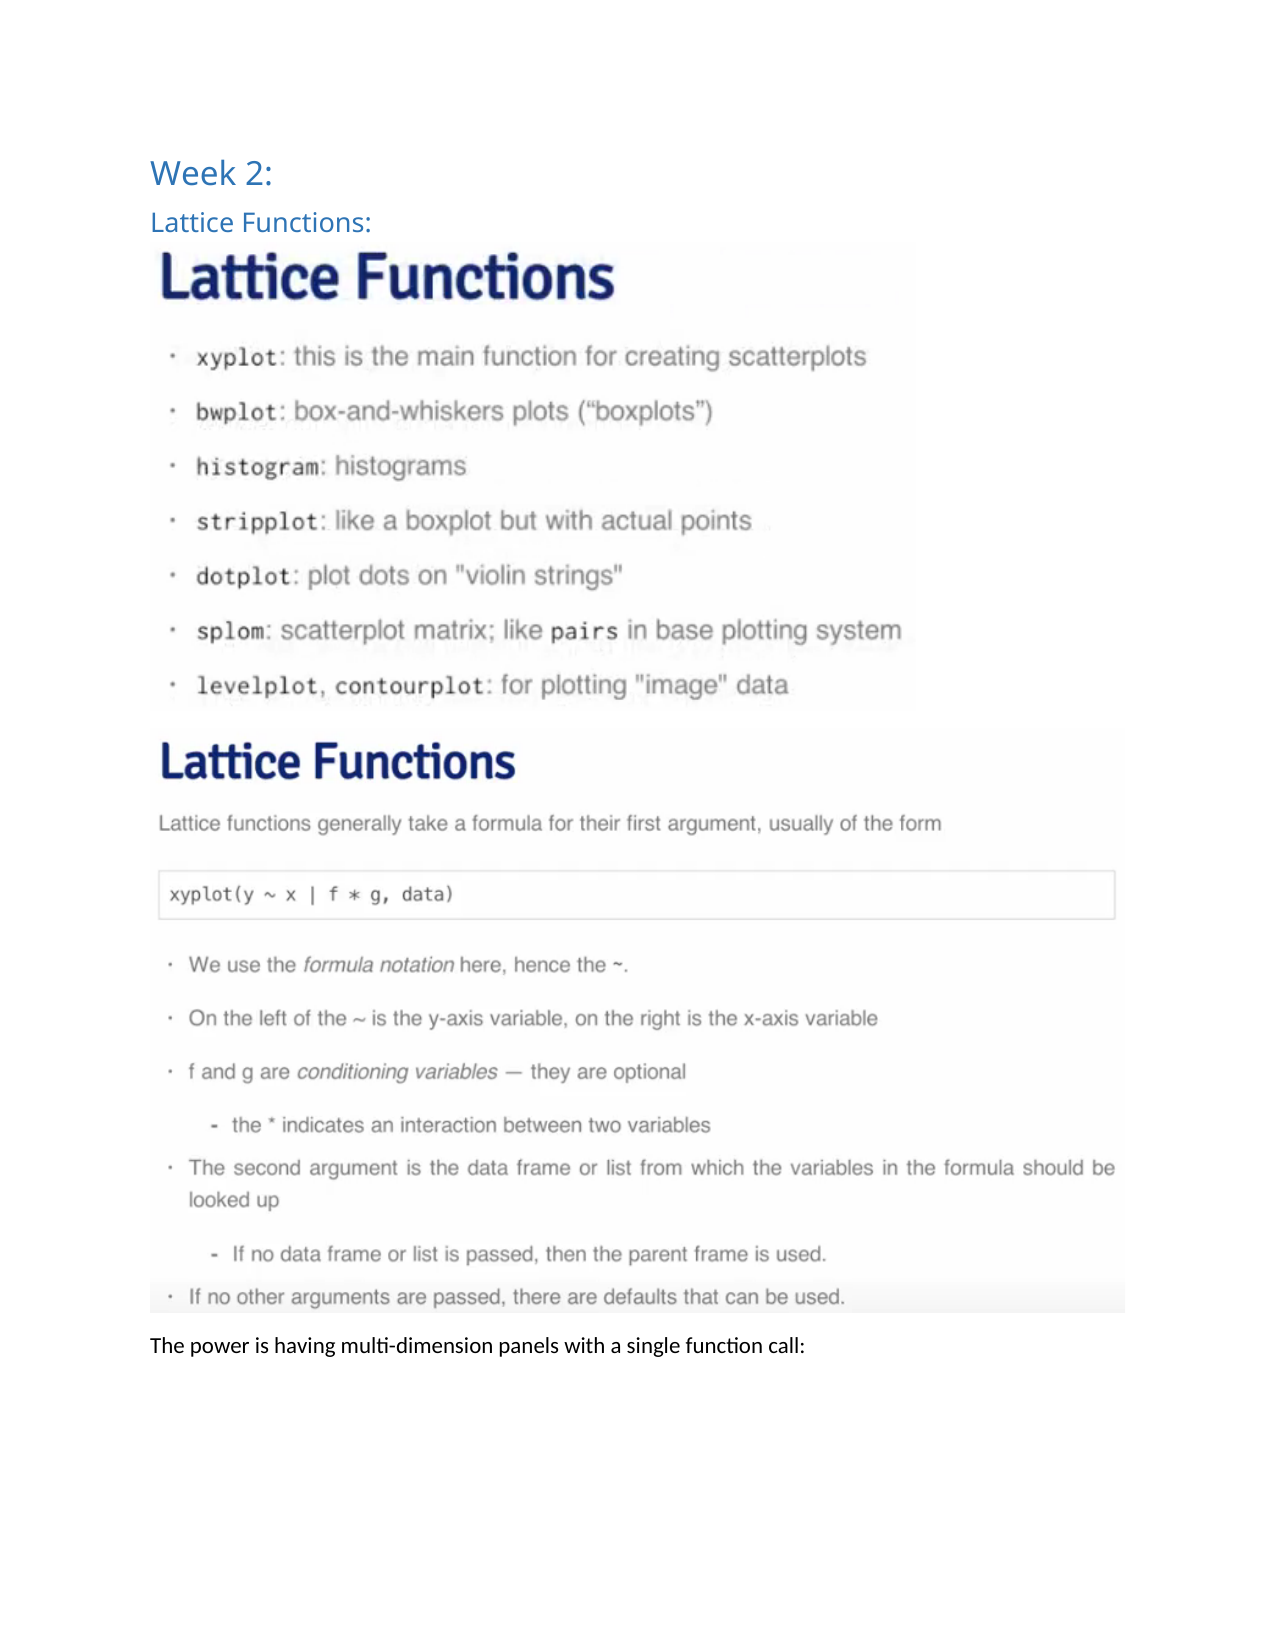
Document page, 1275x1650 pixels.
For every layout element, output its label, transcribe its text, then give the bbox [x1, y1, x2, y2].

subtitle Week 2: [150, 150, 1125, 195]
picture [150, 728, 1125, 1313]
subtitle Lattice Functions: [150, 203, 1125, 240]
picture [150, 242, 916, 711]
text The power is having multi-dimension panels with a single function call: [150, 1331, 1125, 1359]
